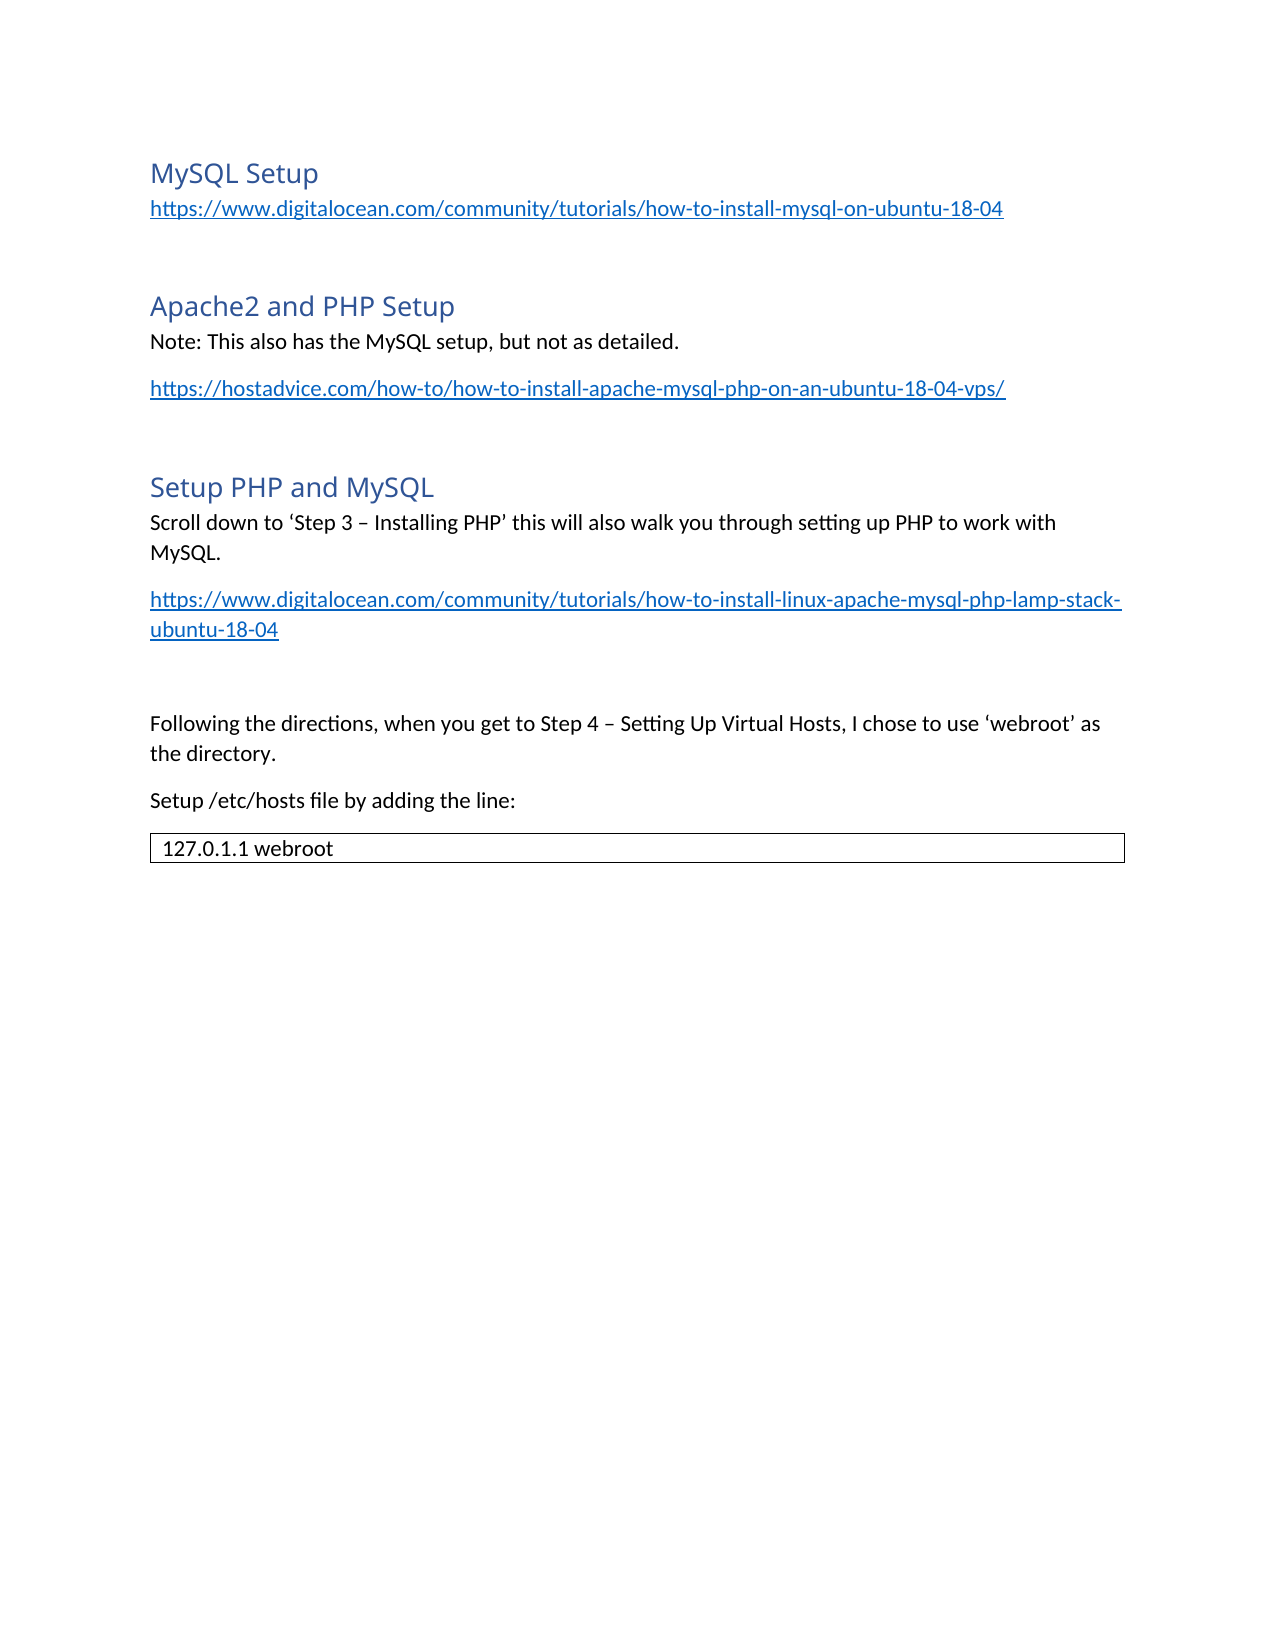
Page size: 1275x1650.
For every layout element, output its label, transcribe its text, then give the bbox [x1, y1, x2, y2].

text https://hostadvice.com/how-to/how-to-install-apache-mysql-php-on-an-ubuntu-18-04-vps/ [150, 374, 1125, 402]
subtitle Apache2 and PHP Setup [150, 288, 1125, 324]
text Note: This also has the MySQL setup, but not as detailed. [150, 327, 1125, 356]
text https://www.digitalocean.com/community/tutorials/how-to-install-mysql-on-ubuntu-18-04 [150, 194, 1125, 222]
table_header 127.0.1.1 webroot [151, 834, 1124, 862]
subtitle MySQL Setup [150, 154, 1125, 191]
subtitle Setup PHP and MySQL [150, 468, 1125, 505]
text Following the directions, when you get to Step 4 – Setting Up Virtual Hosts, I chose to use ‘webroot’ as the directory. [150, 709, 1125, 767]
text Setup /etc/hosts file by adding the line: [150, 786, 1125, 814]
text https://www.digitalocean.com/community/tutorials/how-to-install-linux-apache-mysql-php-lamp-stack-ubuntu-18-04 [150, 585, 1125, 643]
text Scroll down to ‘Step 3 – Installing PHP’ this will also walk you through setting up PHP to work with MySQL. [150, 508, 1125, 566]
